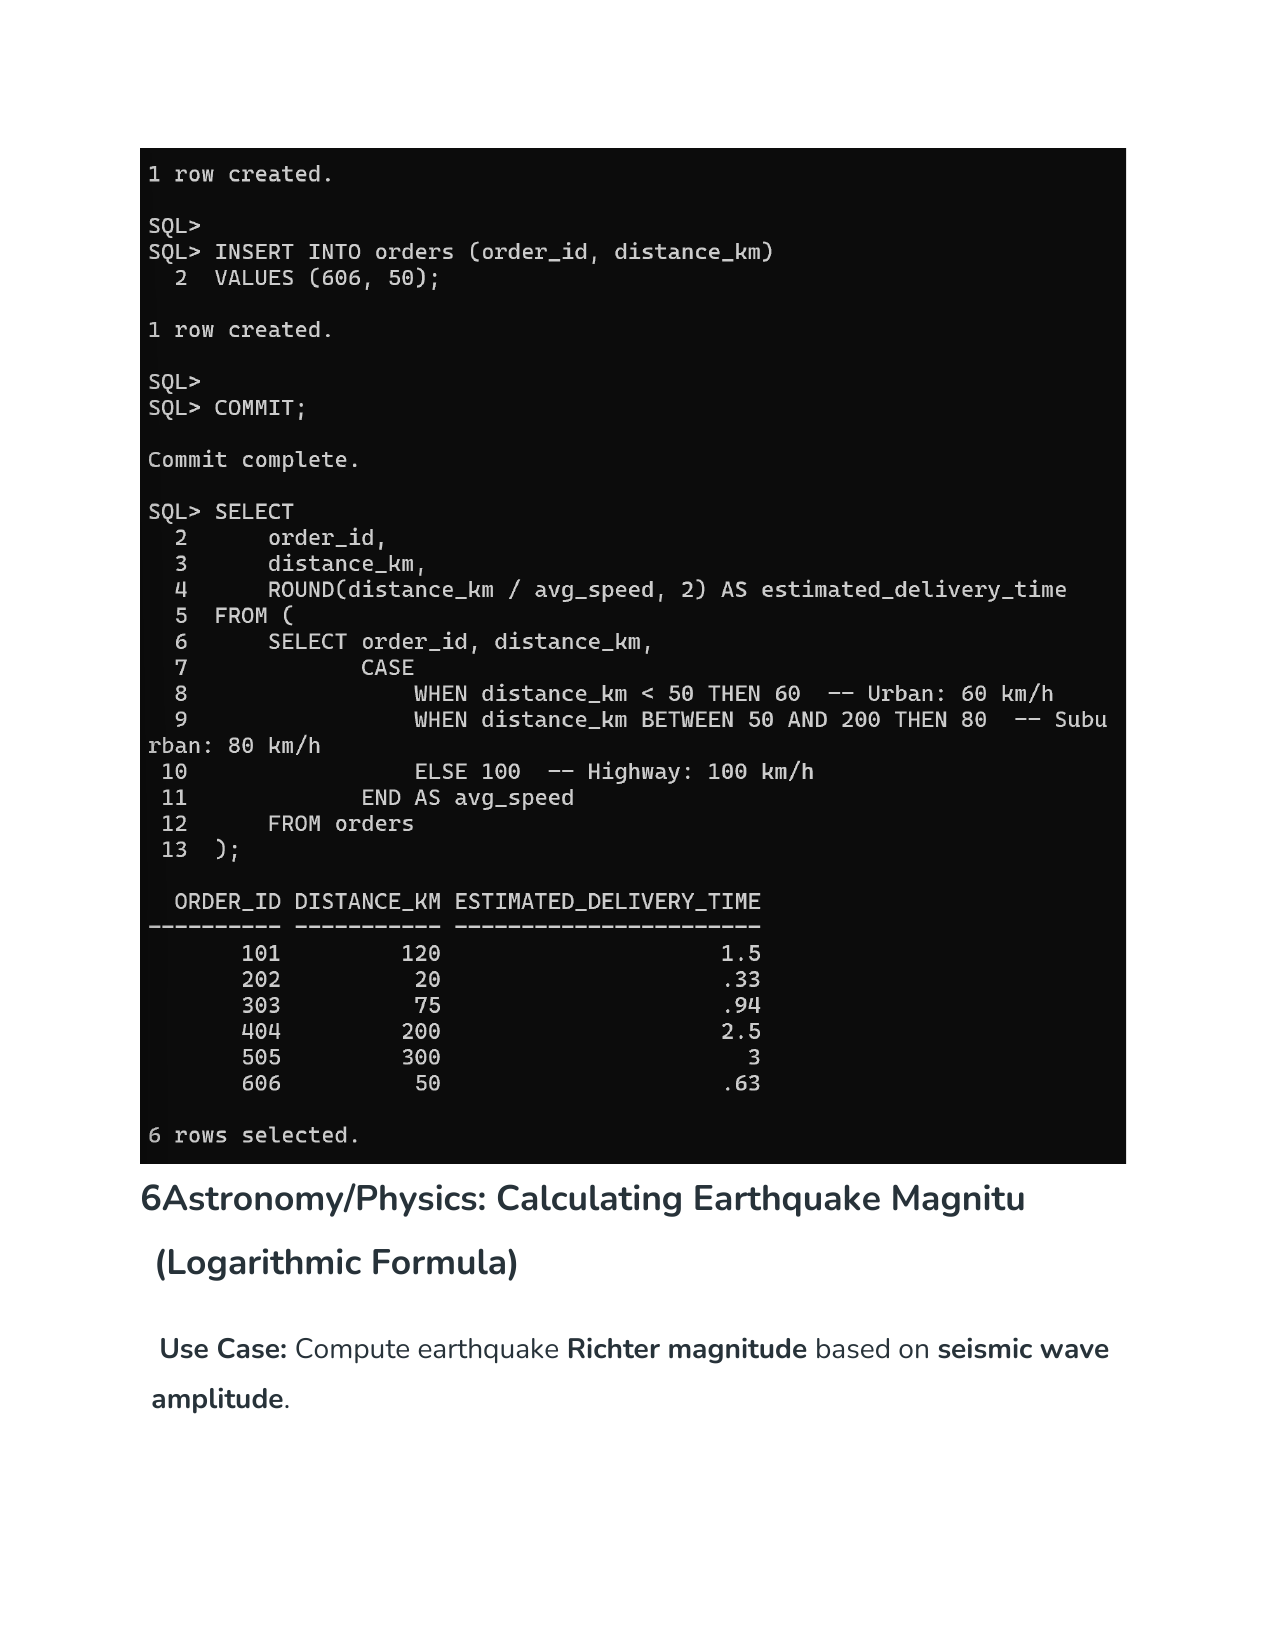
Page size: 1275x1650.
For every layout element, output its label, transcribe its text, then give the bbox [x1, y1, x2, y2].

text Use Case: Compute earthquake Richter magnitude based on seismic wave amplitude. [151, 1330, 1110, 1418]
text 6️⃣Astronomy/Physics: Calculating Earthquake Magnitu (Logarithmic Formula) [140, 1167, 1050, 1287]
picture [140, 148, 1127, 1164]
